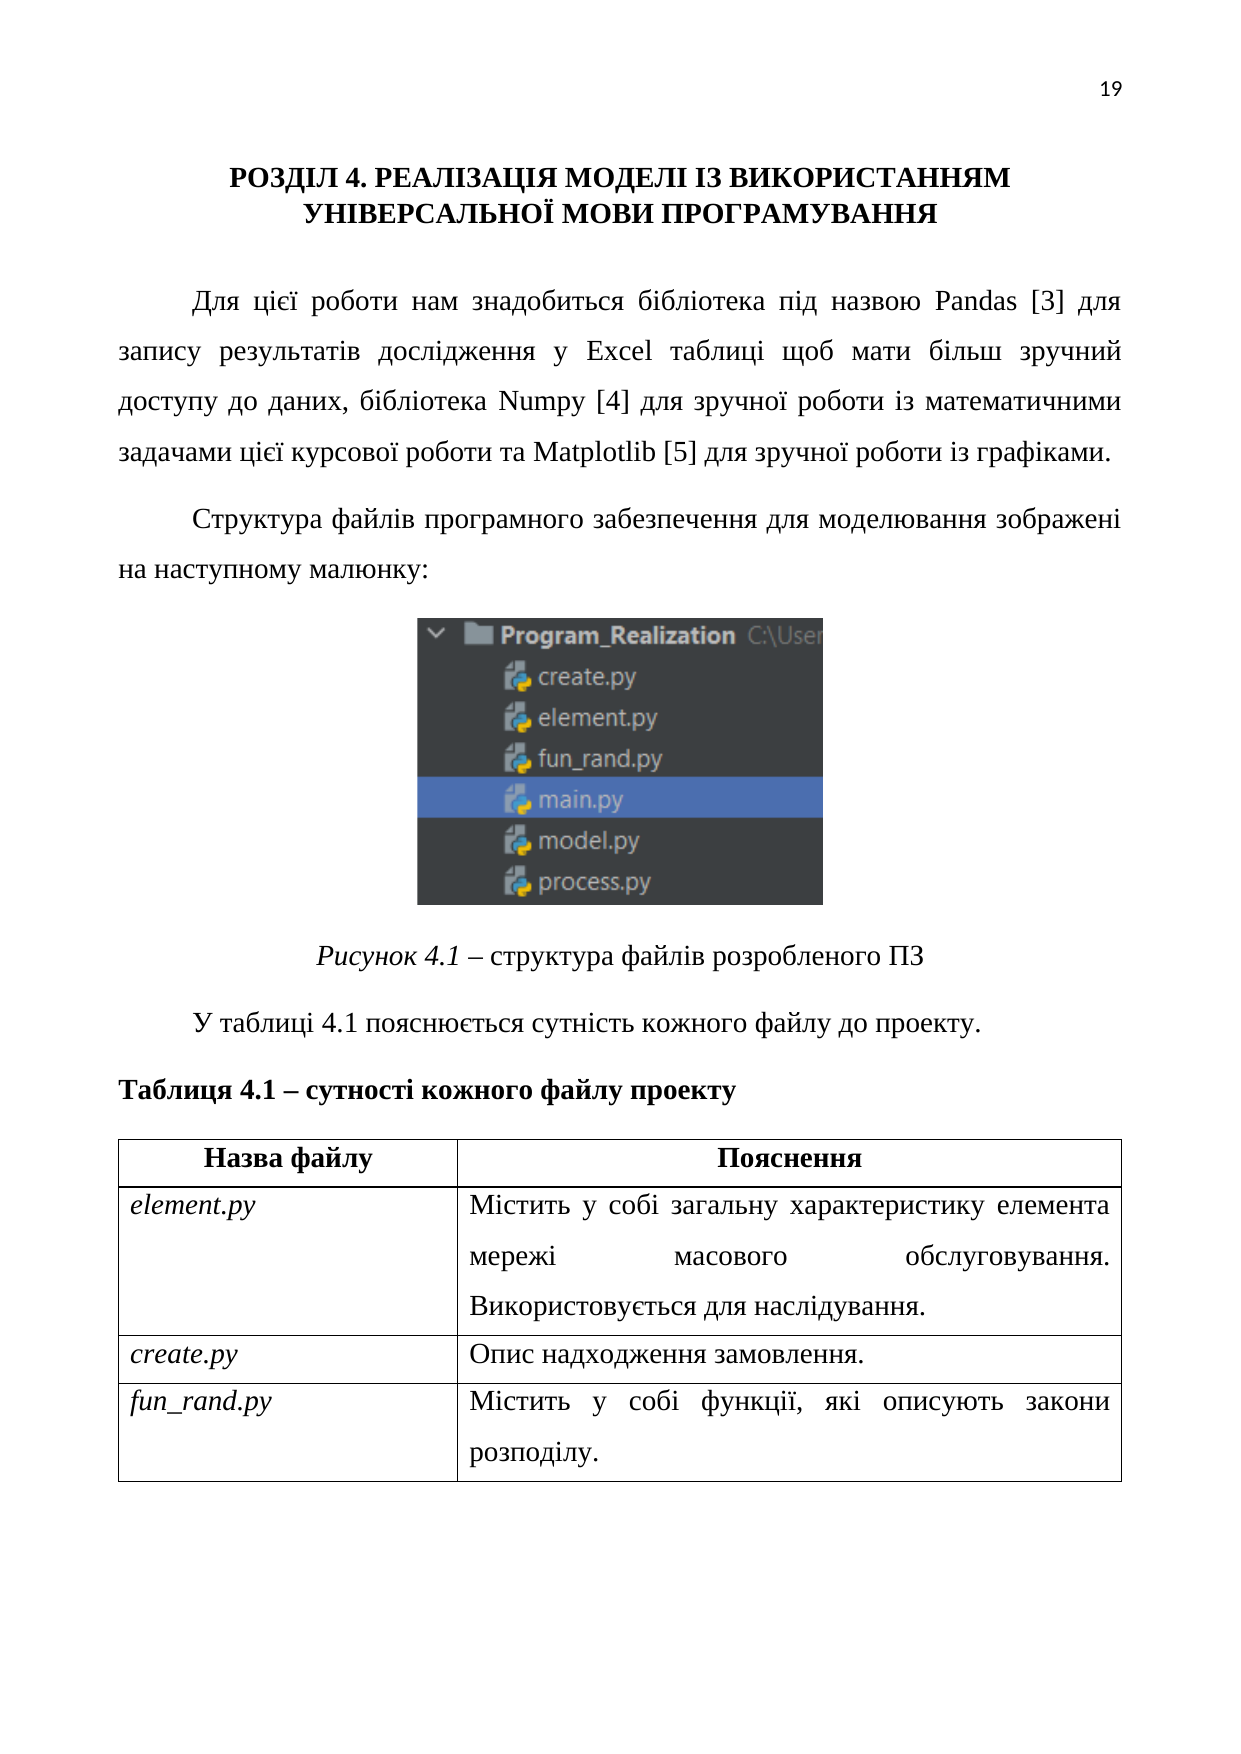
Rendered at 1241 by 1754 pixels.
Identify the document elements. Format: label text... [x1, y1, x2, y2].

table_cell Містить у собі функції, які описують закони розподілу. [458, 1384, 1121, 1481]
text Для цієї роботи нам знадобиться бібліотека під назвою Pandas [3] для запису результатів дослідження у Excel таблиці щоб мати більш зручний доступу до даних, бібліотека Numpy [4] для зручної роботи із математичними задачами цієї курсової роботи та Matplotlib [5] для зручної роботи із графіками. [118, 283, 1122, 467]
table_cell fun_rand.py [119, 1384, 457, 1481]
subtitle РОЗДІЛ 4. РЕАЛІЗАЦІЯ МОДЕЛІ ІЗ ВИКОРИСТАННЯМ УНІВЕРСАЛЬНОЇ МОВИ ПРОГРАМУВАННЯ [118, 160, 1122, 230]
table_header Пояснення [458, 1140, 1121, 1186]
table_cell Містить у собі загальну характеристику елемента мережі масового обслуговування. Використовується для наслідування. [458, 1188, 1121, 1335]
text Рисунок 4.1 – структура файлів розробленого ПЗ [118, 938, 1122, 971]
text У таблиці 4.1 пояснюється сутність кожного файлу до проекту. [118, 1005, 1122, 1038]
table_cell Опис надходження замовлення. [458, 1336, 1121, 1382]
picture [417, 618, 823, 905]
text Таблиця 4.1 – сутності кожного файлу проекту [118, 1072, 1122, 1105]
table_header Назва файлу [119, 1140, 457, 1186]
text Структура файлів програмного забезпечення для моделювання зображені на наступному малюнку: [118, 501, 1122, 585]
table_cell element.py [119, 1188, 457, 1335]
table_cell create.py [119, 1336, 457, 1382]
